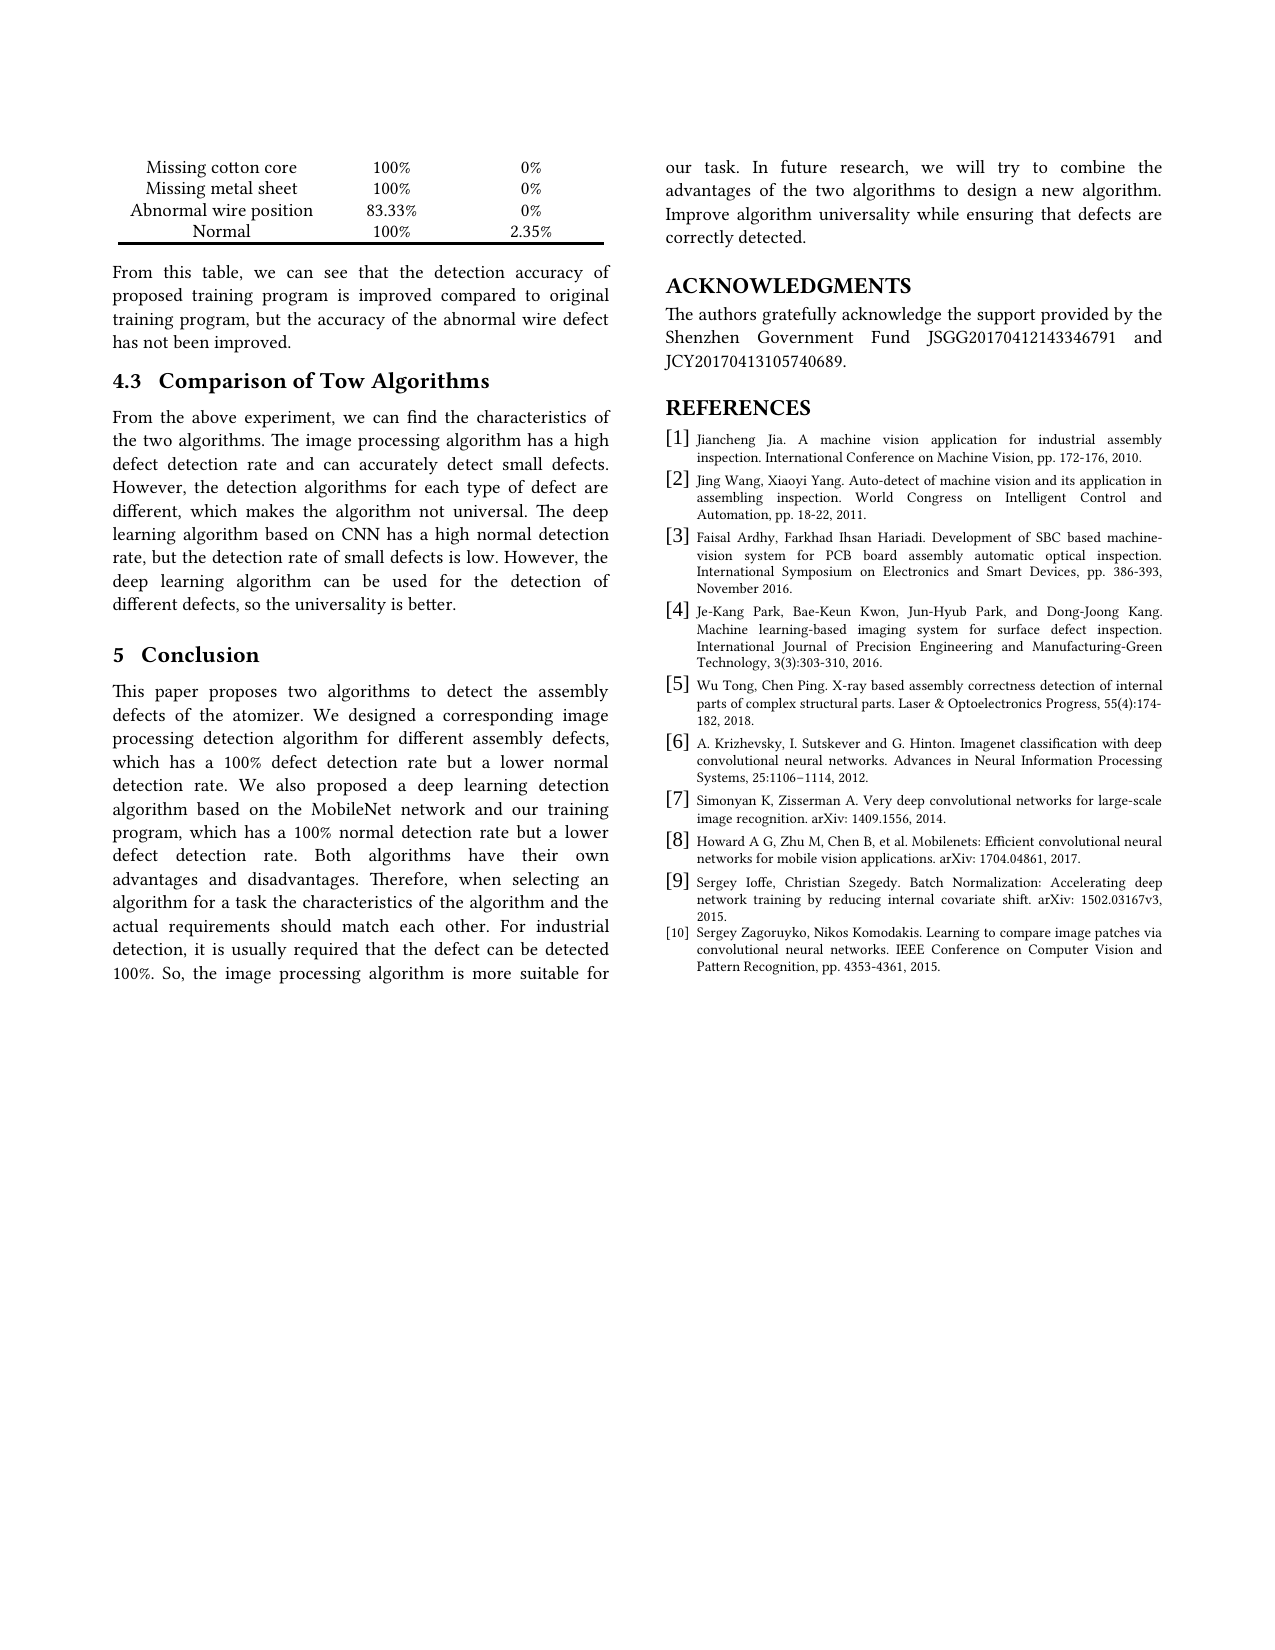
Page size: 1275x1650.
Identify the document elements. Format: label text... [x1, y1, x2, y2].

table_cell 83.33% [325, 199, 458, 221]
table_cell 0% [458, 157, 604, 178]
table_cell 2.35% [458, 221, 604, 242]
text The authors gratefully acknowledge the support provided by the Shenzhen Government Fund JSGG20170412143346791 and JCY20170413105740689. [665, 303, 1163, 372]
list Jiancheng JiaA machine vision application for industrial assembly inspectionInternational Conference on Machine Vision, pp.172-176, 2010. [665, 425, 1163, 466]
list Sergey Ioffe, Christian SzegedyBatch Normalization: Accelerating deep network training by reducing internal covariate shiftarXiv:1502.03167v3, 2015. [665, 867, 1163, 925]
list Sergey Zagoruyko, Nikos KomodakisLearning to compare image patches via convolutional neural networksIEEE Conference on Computer Vision and Pattern Recognition, pp., 2015 [665, 925, 1163, 975]
table_cell 100% [325, 221, 458, 242]
table_cell Normal [118, 221, 325, 242]
list Simonyan K, Zisserman AVery deep convolutional networks for large-scale image recognitionarXiv:1409.1556, 2014. [665, 786, 1163, 827]
text From the above experiment, we can the characteristics of the two algorithms. The image processing algorithm has a high defect detection rate and can accurately detect small defects. However, the detection algorithms for each type of defect are different, which makes the algorithm not universal. The deep learning algorithm based on has a high normal detection rate, but the detection rate of small defects is low. However, the deep learning algorithm can be used for the detection of different defects, so the universality is better. [112, 406, 610, 615]
table_cell 0% [458, 199, 604, 221]
table_cell Missing metal sheet [118, 178, 325, 199]
table_cell 100% [325, 157, 458, 178]
text This paper proposes two algorithms to detect the assembly defects of the atomizer. We designed corresponding image processing detection algorithm for different assembly defects, which has a 100% defect detection rate but a lower normal detection rate. We also proposed a deep learning detection algorithm based on the MobileNet network and our training program, which has a 100% normal detection rate but a lower defect detection rate. Both algorithms have their own advantages and disadvantages. when selecting an algorithm for a task the characteristics of the algorithm and the actual requirements should match each other. For industrial detection, it is usually required that the defect can be detected 100%. So, the image processing algorithm is more suitable for our task. [112, 681, 610, 984]
table_cell 0% [458, 178, 604, 199]
list Jing Wang, Xiaoyi Yang.Auto-detect of machine vision and its application in assembling inspectionWorld Congress on Intelligent Control and Automation, pp.18-22, 2011. [665, 466, 1163, 523]
table_cell Missing cotton core [118, 157, 325, 178]
table_cell 100% [325, 178, 458, 199]
text From this table, we can see that the detection accuracy of proposed training program is improved compared to original training program, but the accuracy of the abnormal wire defect has not beenimproved. [112, 262, 610, 353]
list Je-Kang Park, Bae-Keun Kwon, Jun-Hyub Park, and Dong-Joong KangMachine learning-based imaging system for surface defect inspection International Journal of Precision Engineering and Manufacturing-Green Technology, 3303-310, 2016. [665, 597, 1163, 671]
table_cell Abnormal wire position [118, 199, 325, 221]
text Conclusion [112, 642, 610, 668]
list A. Krizhevsky, I. Sutskever and G. HintonImagenet classification with deep convolutional neural networksAdvances in Neural Information Processing Systems, 251106–1114, 2012. [665, 729, 1163, 786]
list Faisal Ardhy, Farkhad Ihsan HariadiDevelopment of SBC based machine-vision system for PCB board assembly automatic optical inspection International Symposium on Electronics and Smart Devices, pp.386-393, November 2016. [665, 523, 1163, 597]
list Howard A G, Zhu M, Chen B, et alMobilenets: Efficient convolutional neural networks for mobile vision applicationsarXiv:1704.04861, 2017. [665, 827, 1163, 867]
text Comparison lgorithms [112, 368, 610, 394]
